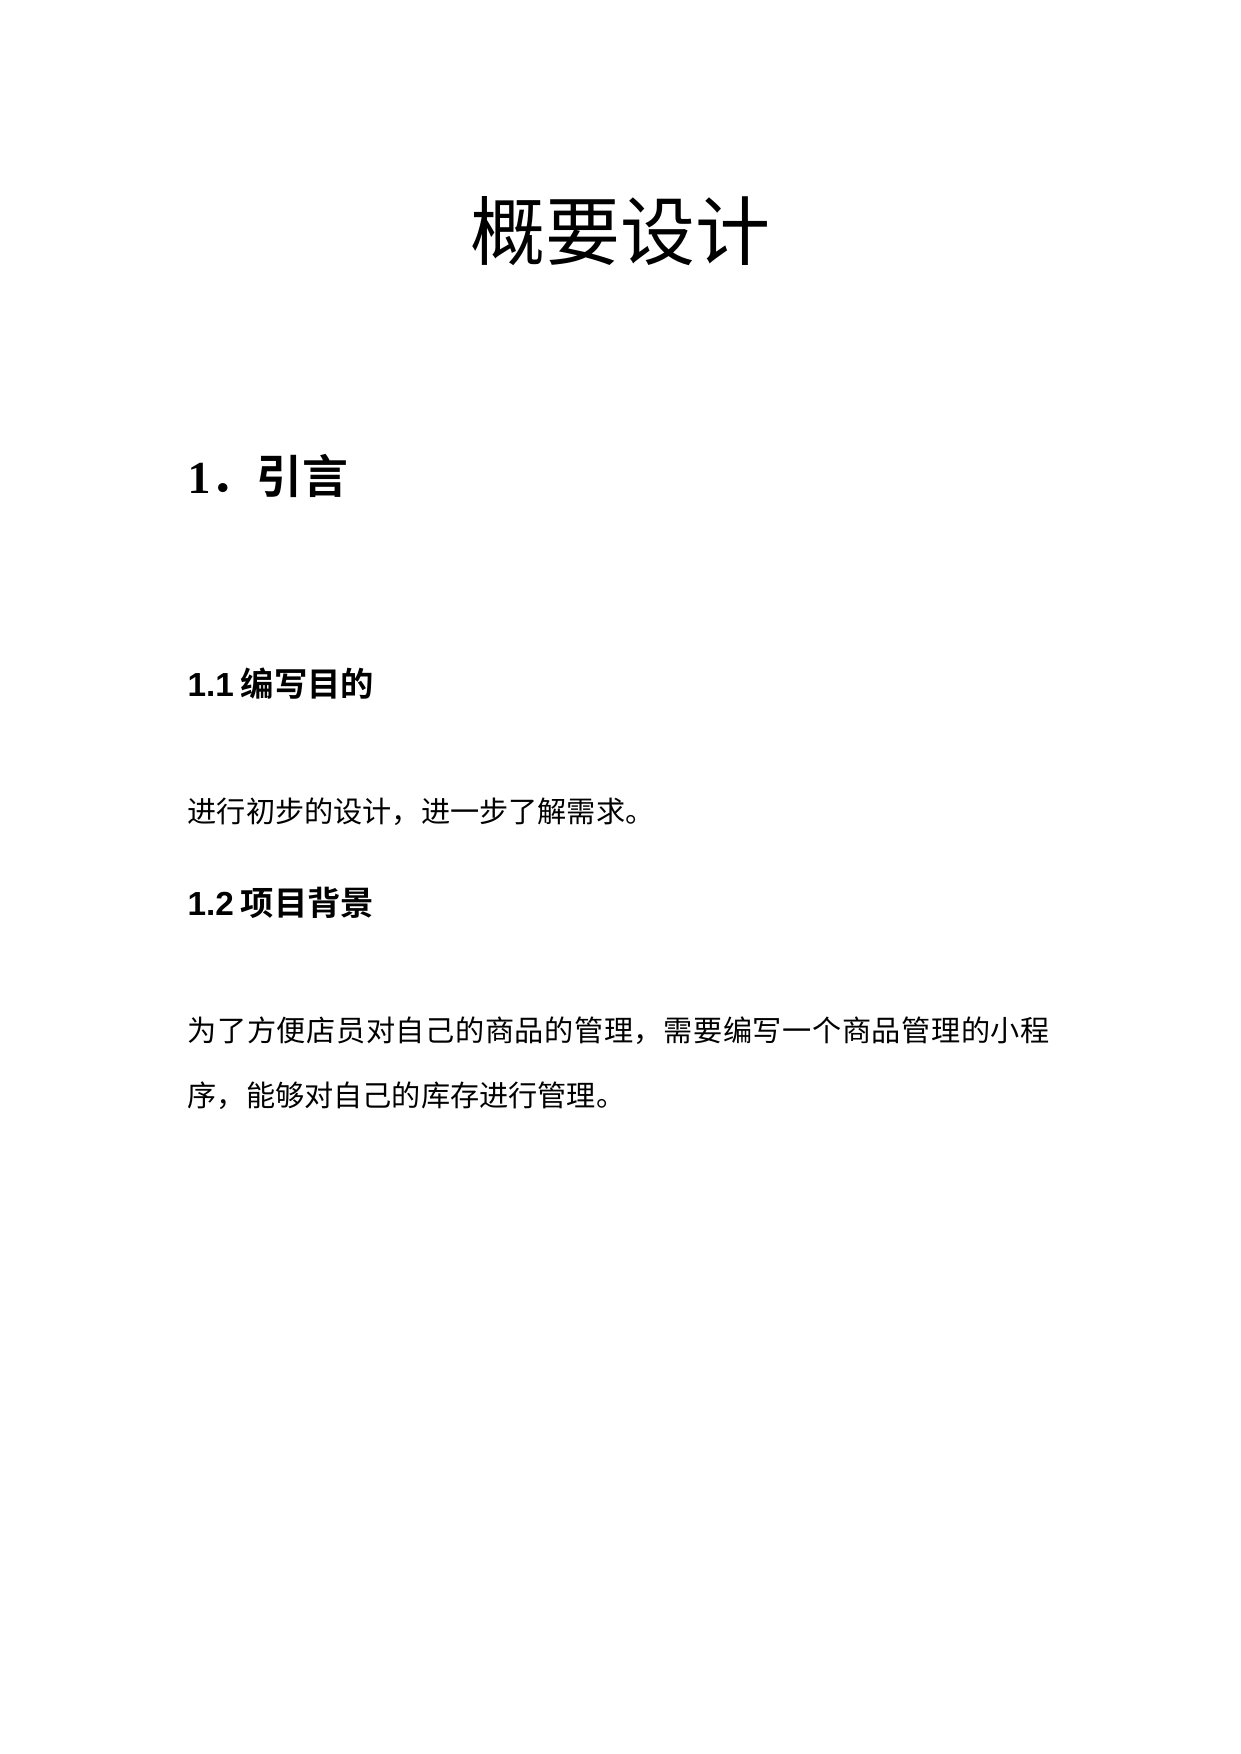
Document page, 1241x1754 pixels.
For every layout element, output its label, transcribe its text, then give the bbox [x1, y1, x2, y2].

text 进行初步的设计，进一步了解需求。 [187, 777, 1053, 842]
subtitle 1.1编写目的 [187, 649, 1053, 714]
text 为了方便店员对自己的商品的管理，需要编写一个商品管理的小程序，能够对自己的库存进行管理。 [187, 996, 1053, 1126]
text 概要设计 [187, 162, 1053, 292]
subtitle 1.2项目背景 [187, 869, 1053, 934]
subtitle 1．引言 [187, 425, 1053, 522]
